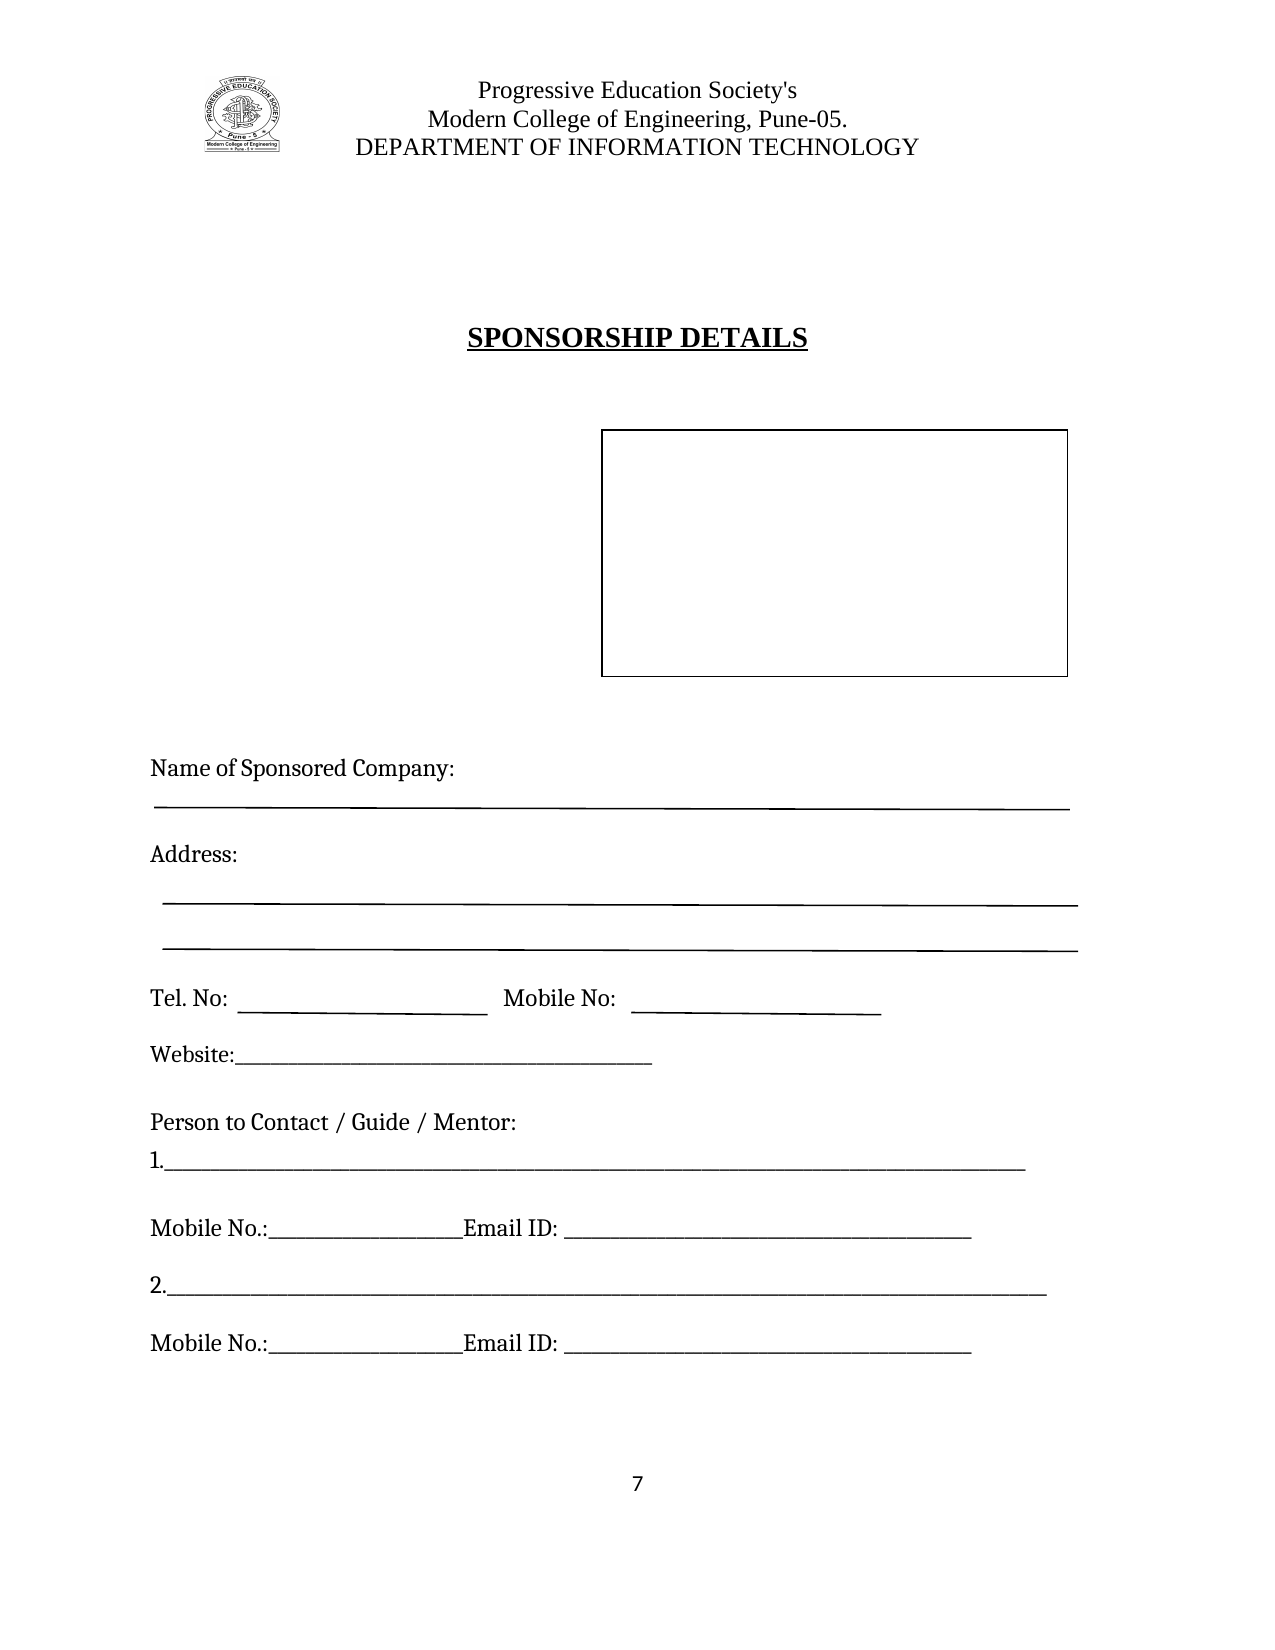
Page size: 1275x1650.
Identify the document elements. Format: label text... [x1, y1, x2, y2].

text 2._______________________________________________________________________________________________ [150, 1271, 1125, 1300]
text SPONSORSHIP DETAILS [150, 320, 1125, 354]
text Name of Sponsored Company: [150, 754, 1125, 782]
text Mobile No.:_____________________Email ID: ____________________________________________ [150, 1214, 1125, 1243]
text Tel. No: Mobile No: [150, 984, 1125, 1012]
text Website:_______________________________________________ [150, 1041, 1125, 1069]
picture [204, 76, 280, 152]
text Mobile No.:_____________________Email ID: ____________________________________________ [150, 1329, 1125, 1358]
text Address: [150, 840, 1125, 869]
text Person to Contact / Guide / Mentor: 1._____________________________________________________________________________________________ [150, 1108, 1114, 1175]
